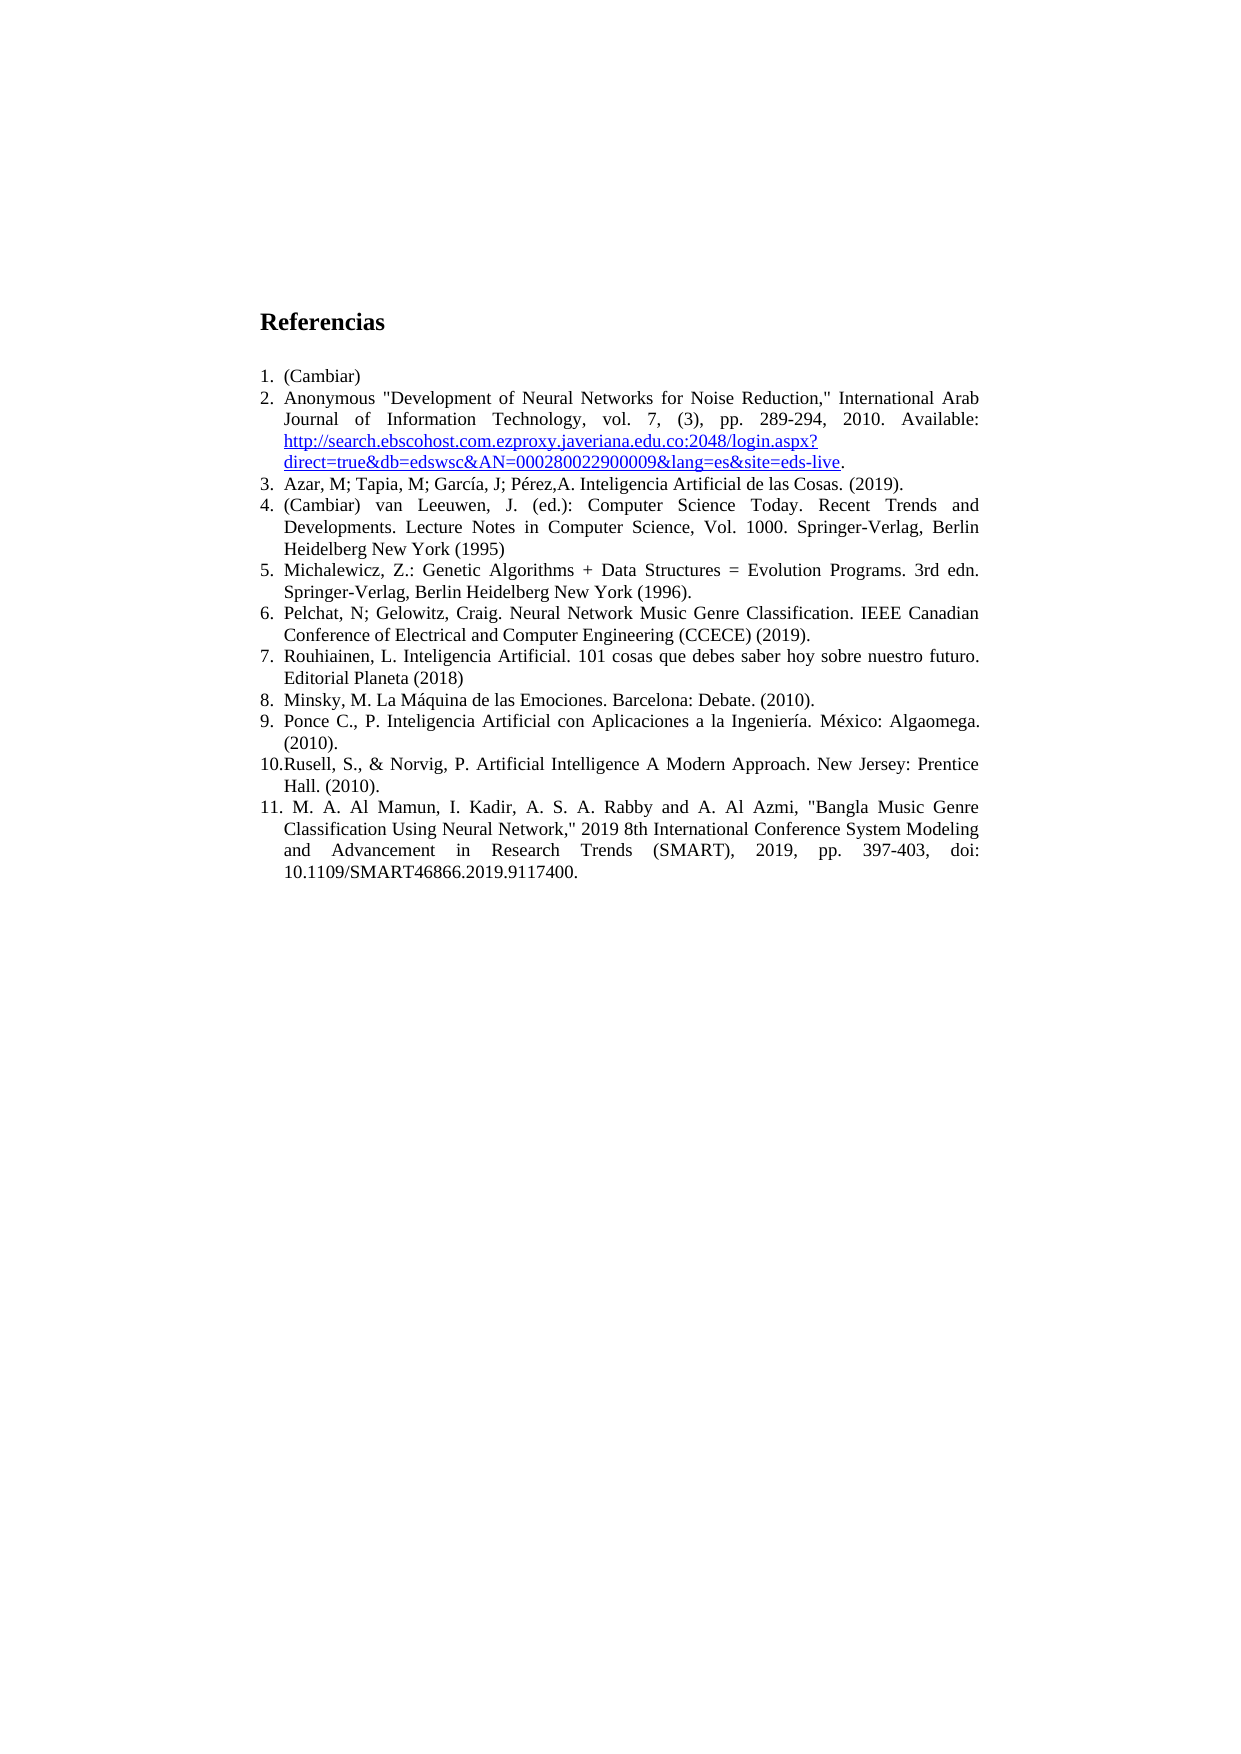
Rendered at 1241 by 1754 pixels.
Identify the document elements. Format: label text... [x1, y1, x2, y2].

text 1. (Cambiar) [260, 365, 980, 387]
text 5. Michalewicz, Z.: Genetic Algorithms + Data Structures = Evolution Programs. 3rd edn. Springer-Verlag, Berlin Heidelberg New York (1996). [260, 559, 980, 602]
text 10. Rusell, S., & Norvig, P. Artificial Intelligence A Modern Approach. New Jersey: Prentice Hall. (2010). [260, 753, 980, 796]
text 2. Anonymous "Development of Neural Networks for Noise Reduction," International Arab Journal of Information Technology, vol. 7, (3), pp. 289-294, 2010. Available: http://search.ebscohost.com.ezproxy.javeriana.edu.co:2048/login.aspx?direct=true&db=edswsc&AN=000280022900009&lang=es&site=eds-live. [260, 387, 980, 473]
text 6. Pelchat, N; Gelowitz, Craig. Neural Network Music Genre Classification. IEEE Canadian Conference of Electrical and Computer Engineering (CCECE) (2019). [260, 602, 980, 645]
text 7. Rouhiainen, L. Inteligencia Artificial. 101 cosas que debes saber hoy sobre nuestro futuro. Editorial Planeta (2018) [260, 645, 980, 688]
text 9. Ponce C., P. Inteligencia Artificial con Aplicaciones a la Ingeniería. México: Algaomega. (2010). [260, 710, 980, 753]
text 3. Azar, M; Tapia, M; García, J; Pérez,A. Inteligencia Artificial de las Cosas. (2019). [260, 473, 980, 494]
subtitle Referencias [260, 307, 980, 336]
text 8. Minsky, M. La Máquina de las Emociones. Barcelona: Debate. (2010). [260, 688, 980, 710]
text 11. M. A. Al Mamun, I. Kadir, A. S. A. Rabby and A. Al Azmi, "Bangla Music Genre Classification Using Neural Network," 2019 8th International Conference System Modeling and Advancement in Research Trends (SMART), 2019, pp. 397-403, doi: 10.1109/SMART46866.2019.9117400. [260, 796, 980, 882]
text 4. (Cambiar) van Leeuwen, J. (ed.): Computer Science Today. Recent Trends and Developments. Lecture Notes in Computer Science, Vol. 1000. Springer-Verlag, Berlin Heidelberg New York (1995) [260, 494, 980, 559]
